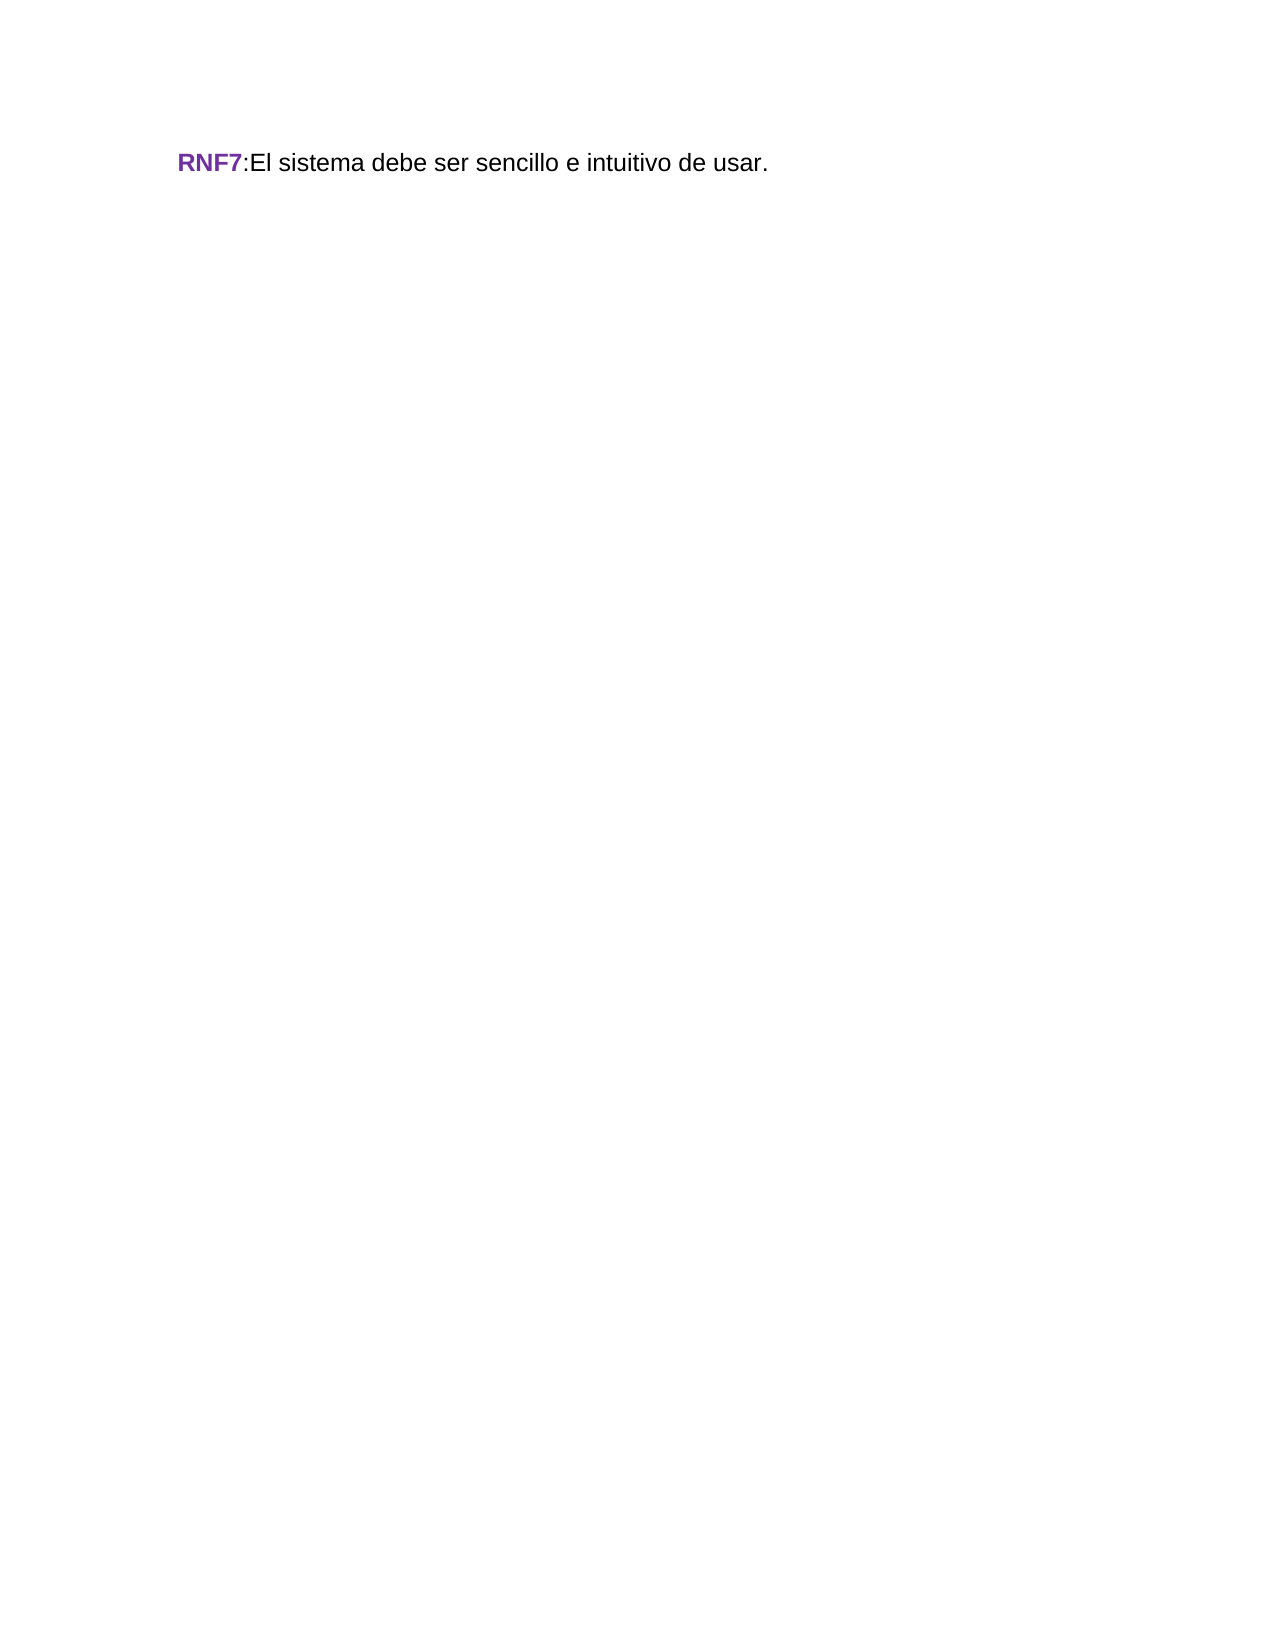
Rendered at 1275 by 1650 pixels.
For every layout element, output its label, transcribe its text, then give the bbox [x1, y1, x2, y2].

text RNF7:El sistema debe ser sencillo e intuitivo de usar. [177, 148, 1098, 176]
